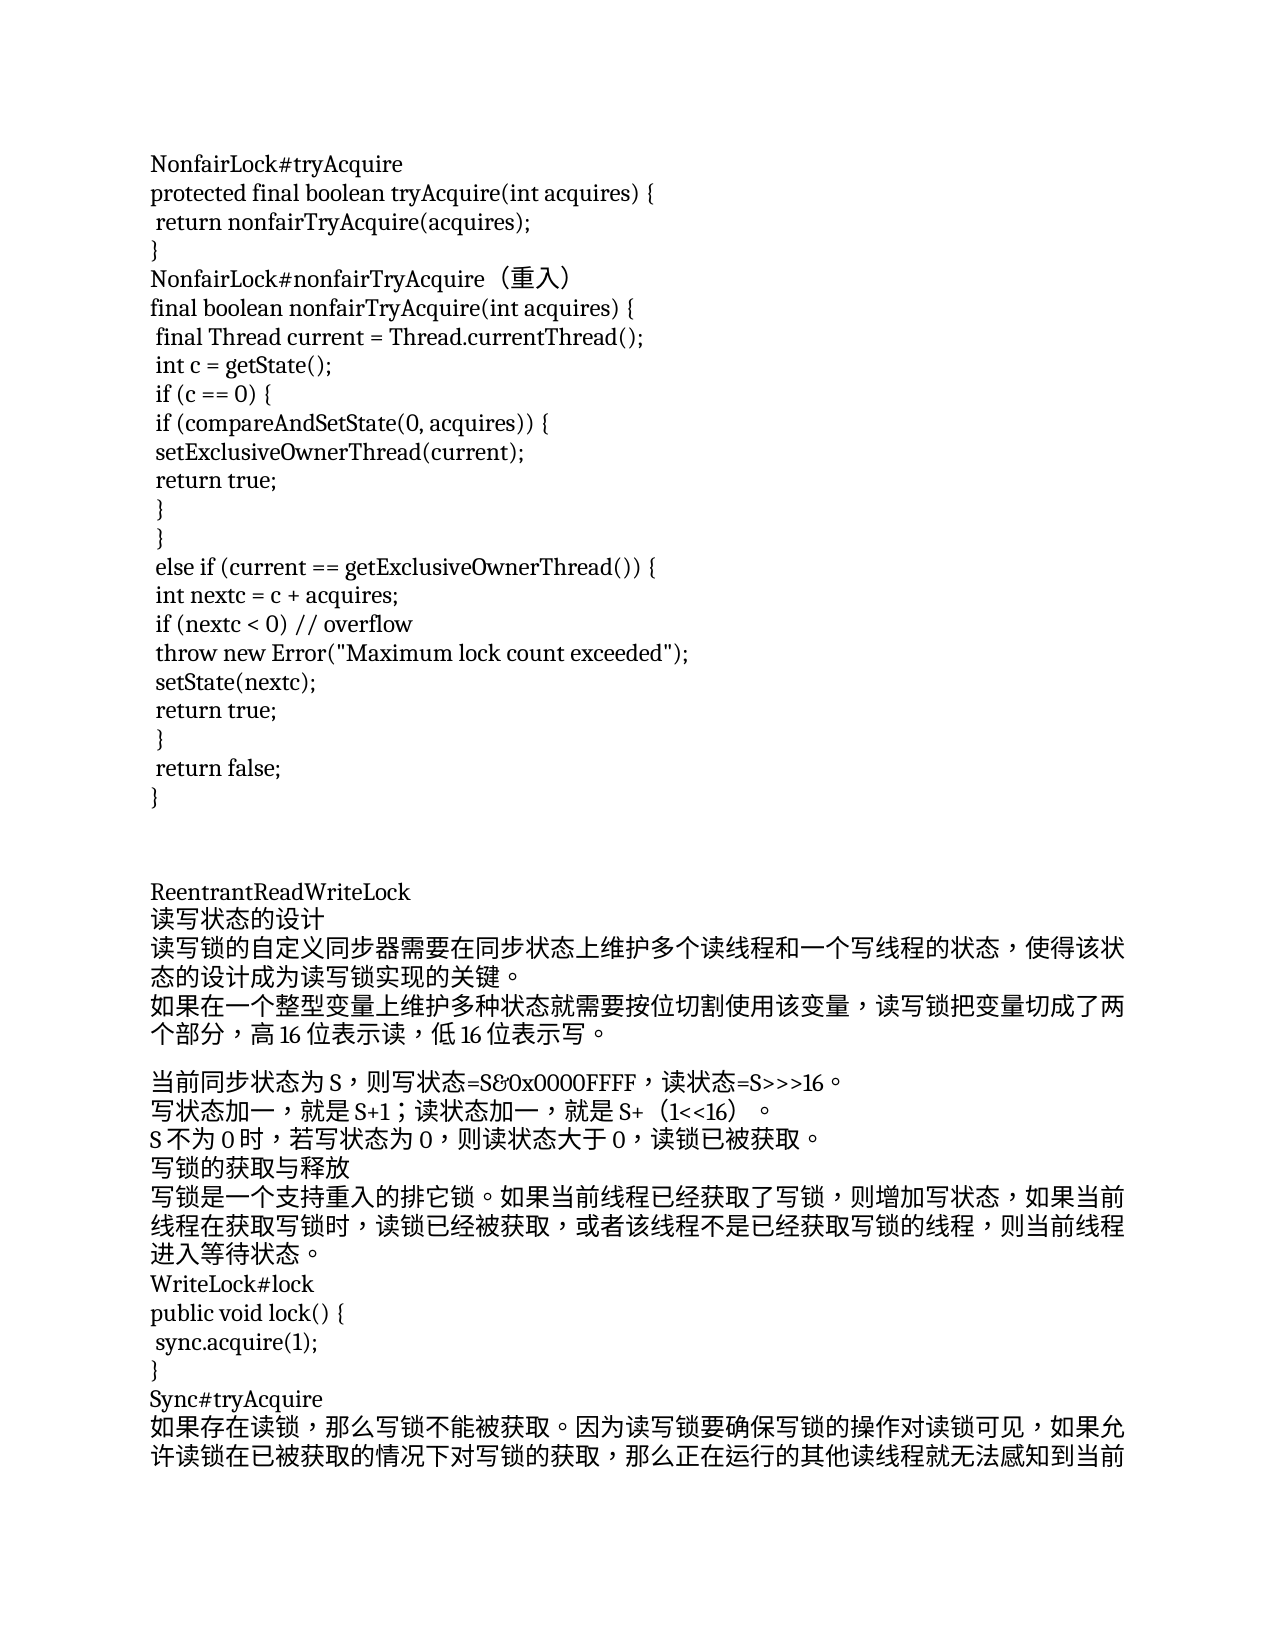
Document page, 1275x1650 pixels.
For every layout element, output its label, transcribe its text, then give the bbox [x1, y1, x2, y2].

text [150, 1069, 1125, 1471]
text NonfairLock#tryAcquire protected final boolean tryAcquire(int acquires) { return nonfairTryAcquire(acquires); } NonfairLock#nonfairTryAcquire（重入） final boolean nonfairTryAcquire(int acquires) { final Thread current = Thread.currentThread(); int c = getState(); if (c == 0) { if (compareAndSetState(0, acquires)) { setExclusiveOwnerThread(current); return true; } } else if (current == getExclusiveOwnerThread()) { int nextc = c + acquires; if (nextc < 0) // overflow throw new Error("Maximum lock count exceeded"); setState(nextc); return true; } return false; } [150, 150, 1125, 811]
text ReentrantReadWriteLock 读写状态的设计 读写锁的自定义同步器需要在同步状态上维护多个读线程和一个写线程的状态，使得该状态的设计成为读写锁实现的关键。 如果在一个整型变量上维护多种状态就需要按位切割使用该变量，读写锁把变量切成了两个部分，高16位表示读，低16位表示写。 [150, 877, 1125, 1050]
